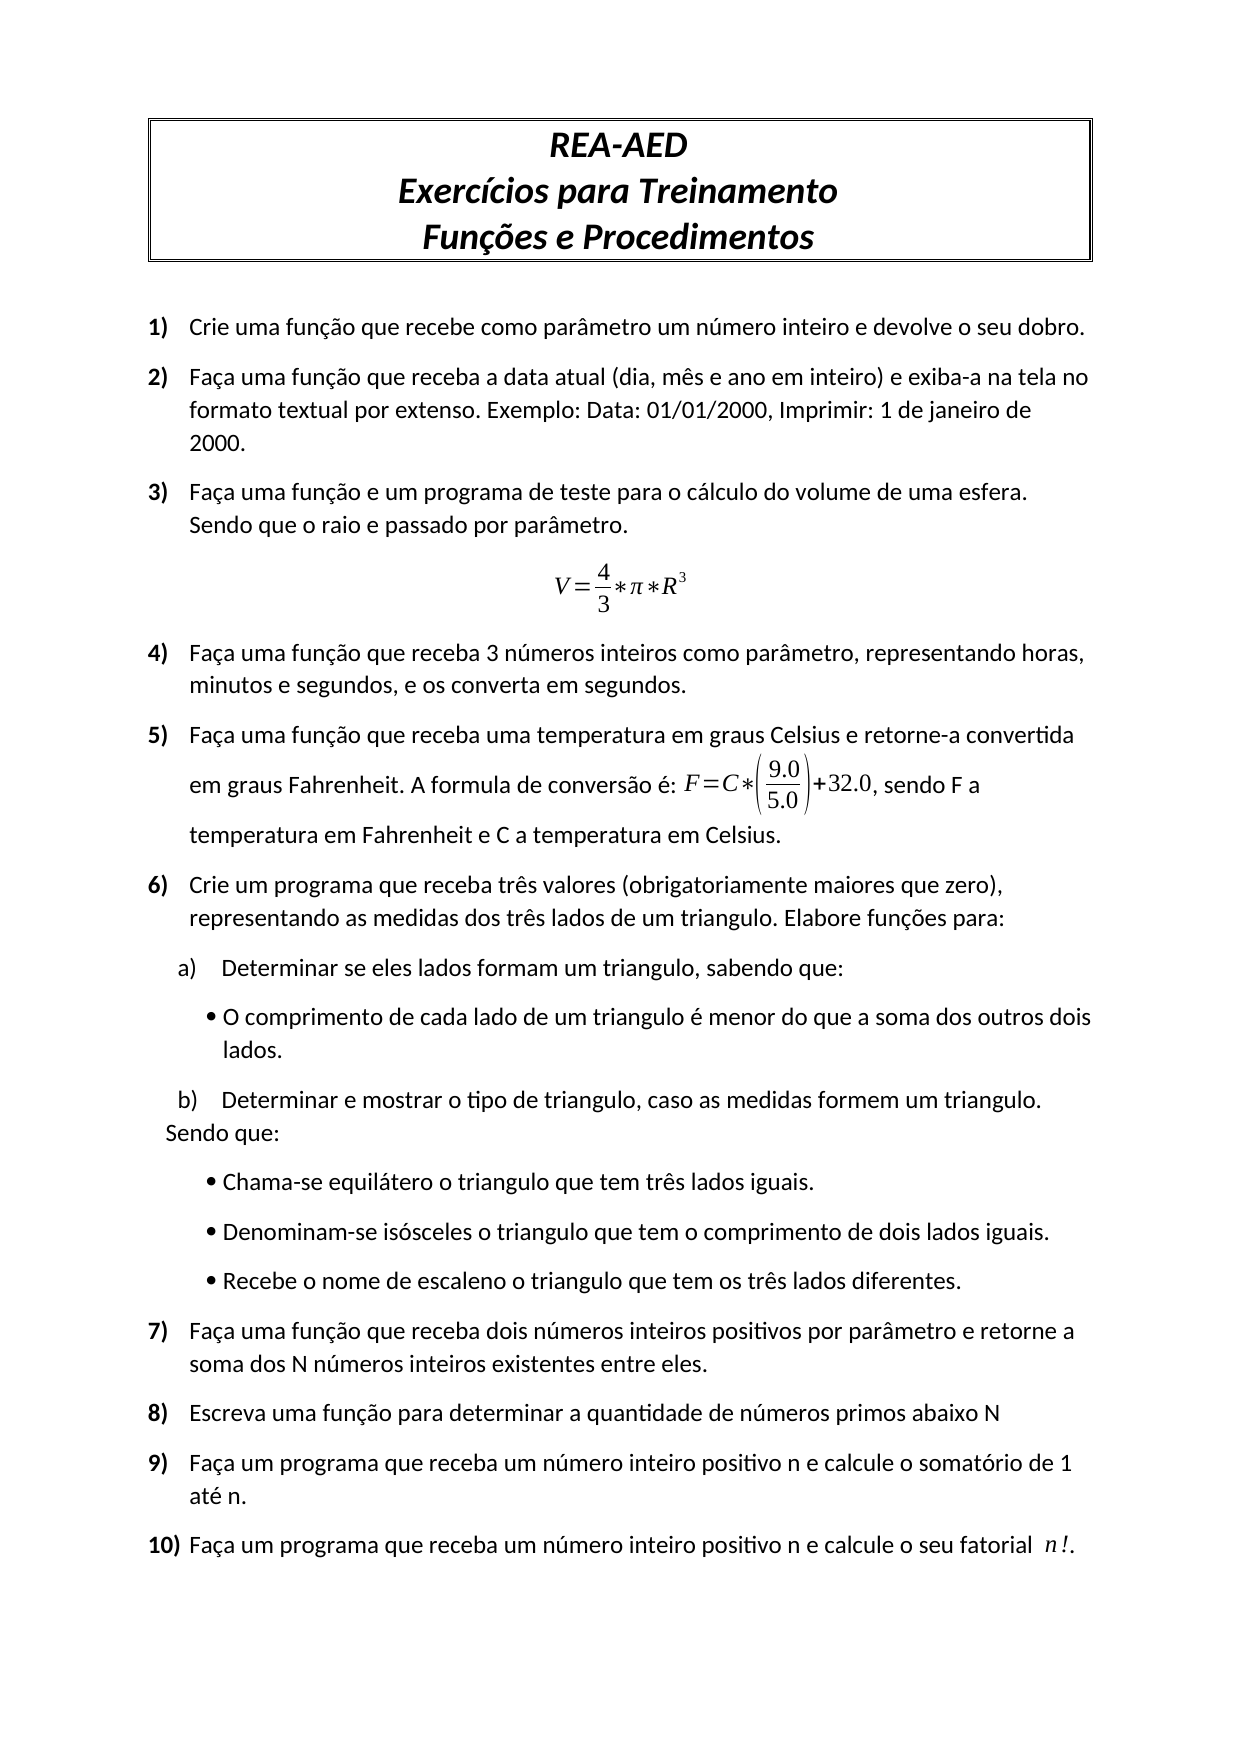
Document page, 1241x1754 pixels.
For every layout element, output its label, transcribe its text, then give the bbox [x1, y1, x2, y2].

list Chama-se equilátero o triangulo que tem três lados iguais. [207, 1166, 1092, 1197]
list Faça uma função que receba 3 números inteiros como parâmetro, representando horas, minutos e segundos, e os converta em segundos. [148, 637, 1092, 700]
list Faça uma função que receba a data atual (dia, mês e ano em inteiro) e exiba-a na tela no formato textual por extenso. Exemplo: Data: 01/01/2000, Imprimir: 1 de janeiro de 2000. [148, 361, 1092, 457]
list O comprimento de cada lado de um triangulo é menor do que a soma dos outros dois lados. [207, 1001, 1092, 1065]
list Faça uma função que receba uma temperatura em graus Celsius e retorne-a convertida em graus Fahrenheit. A formula de conversão é: , sendo F a temperatura em Fahrenheit e C a temperatura em Celsius. [148, 719, 1092, 850]
list Crie uma função que recebe como parâmetro um número inteiro e devolve o seu dobro. [148, 311, 1092, 342]
list Determinar e mostrar o tipo de triangulo, caso as medidas formem um triangulo. Sendo que: [165, 1084, 1092, 1147]
list Faça uma função que receba dois números inteiros positivos por parâmetro e retorne a soma dos N números inteiros existentes entre eles. [148, 1315, 1092, 1378]
list Faça um programa que receba um número inteiro positivo n e calcule o somatório de 1 até n. [148, 1447, 1092, 1511]
list Escreva uma função para determinar a quantidade de números primos abaixo N [148, 1397, 1092, 1428]
list Determinar se eles lados formam um triangulo, sabendo que: [165, 952, 1092, 982]
list Denominam-se isósceles o triangulo que tem o comprimento de dois lados iguais. [207, 1216, 1092, 1246]
list Recebe o nome de escaleno o triangulo que tem os três lados diferentes. [207, 1265, 1092, 1296]
list Faça uma função e um programa de teste para o cálculo do volume de uma esfera. Sendo que o raio e passado por parâmetro. [148, 476, 1092, 540]
list Faça um programa que receba um número inteiro positivo n e calcule o seu fatorial . [148, 1529, 1092, 1560]
list Crie um programa que receba três valores (obrigatoriamente maiores que zero), representando as medidas dos três lados de um triangulo. Elabore funções para: [148, 869, 1092, 933]
table_header REA-AED Exercícios para Treinamento Funções e Procedimentos [151, 121, 1089, 259]
